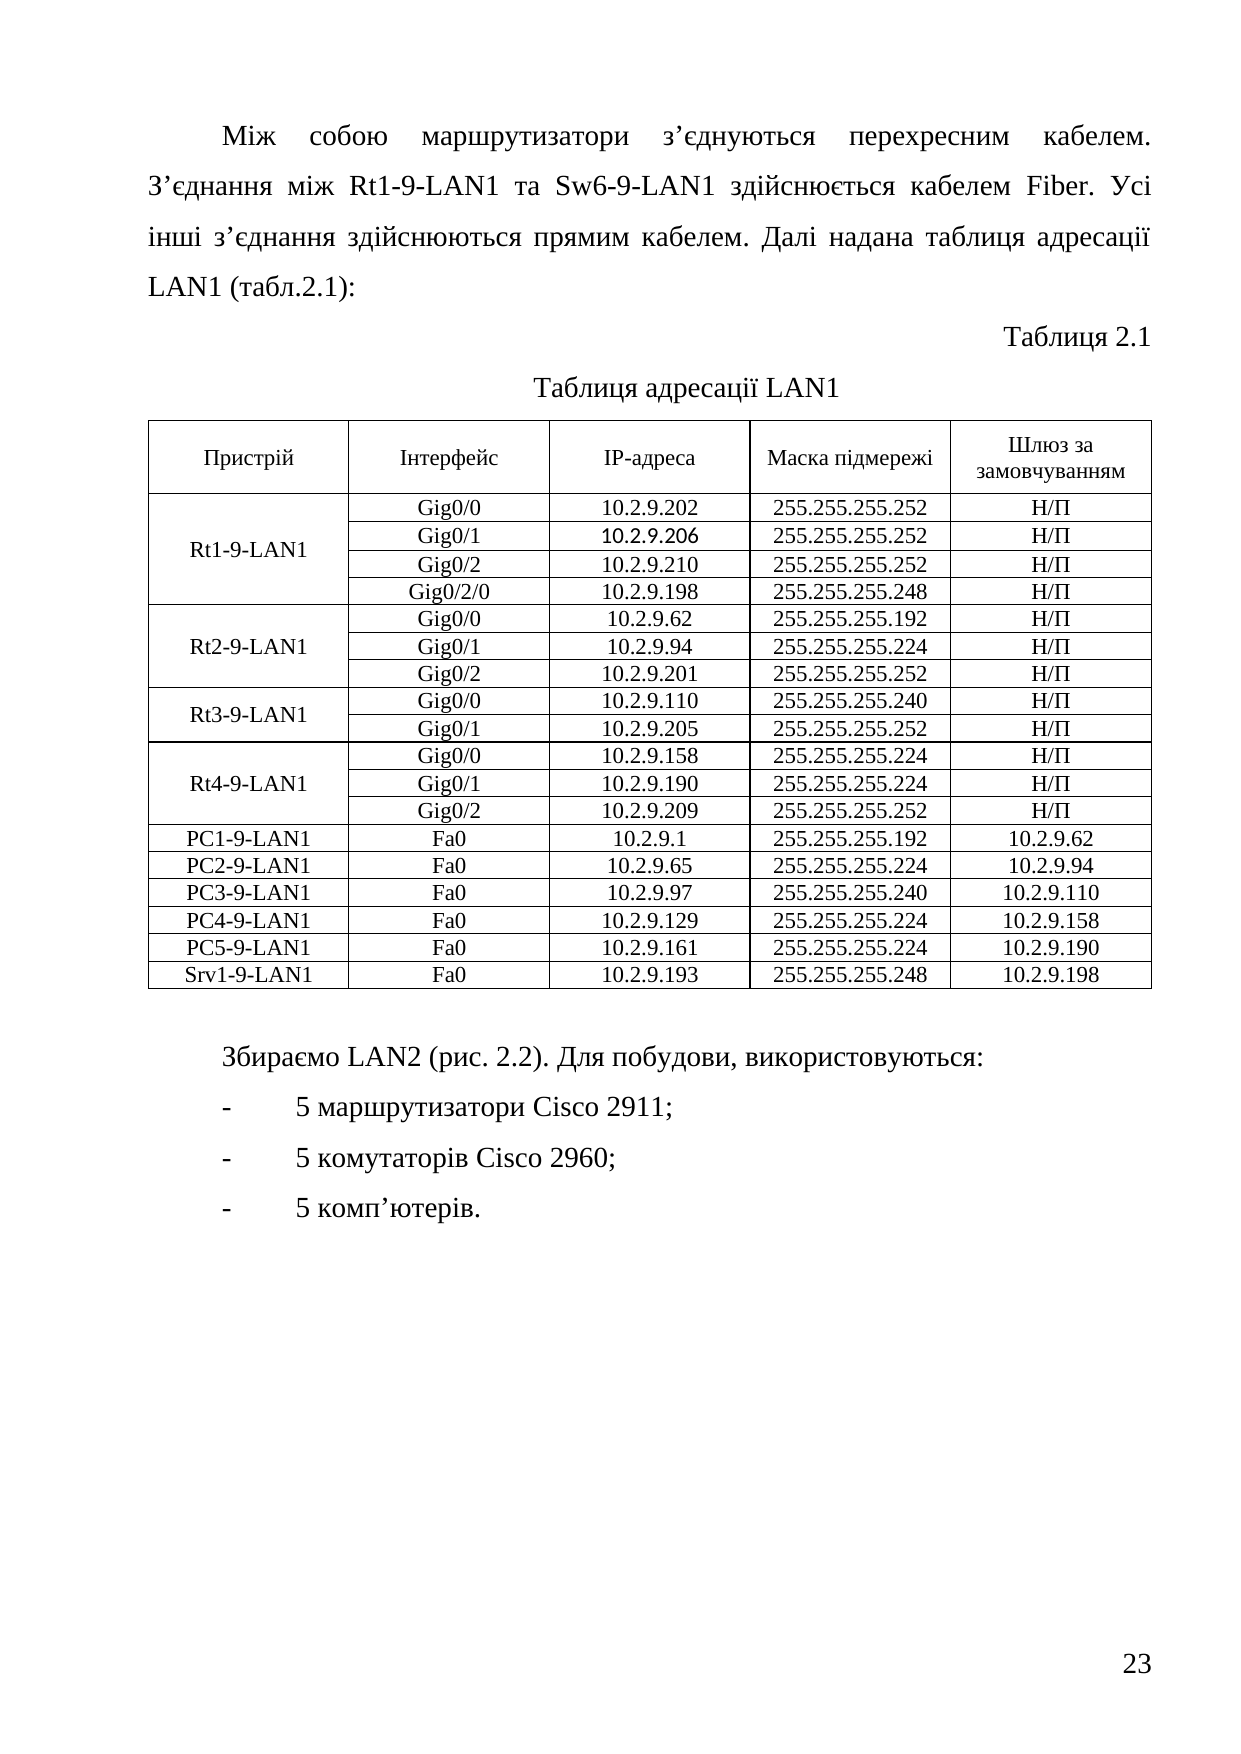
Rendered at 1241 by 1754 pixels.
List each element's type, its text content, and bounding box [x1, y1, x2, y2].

table_cell Fa0 [349, 907, 549, 933]
table_cell Fa0 [349, 934, 549, 961]
table_cell 10.2.9.190 [951, 934, 1151, 961]
table_cell 255.255.255.240 [751, 688, 950, 714]
table_cell Rt3-9-LAN1 [149, 688, 348, 741]
table_cell 10.2.9.198 [550, 578, 749, 604]
table_cell 255.255.255.224 [751, 907, 950, 933]
table_header ІР-адреса [550, 421, 749, 493]
table_cell Rt1-9-LAN1 [149, 494, 348, 604]
table_cell Gig0/1 [349, 633, 549, 659]
table_cell 10.2.9.198 [951, 962, 1151, 988]
table_cell 255.255.255.248 [751, 962, 950, 988]
table_cell Н/П [951, 770, 1151, 796]
table_cell Н/П [951, 660, 1151, 687]
table_cell Gig0/1 [349, 770, 549, 796]
table_cell 10.2.9.161 [550, 934, 749, 961]
table_cell 255.255.255.192 [751, 605, 950, 632]
table_header Інтерфейс [349, 421, 549, 493]
table_cell Rt4-9-LAN1 [149, 743, 348, 823]
table_cell 10.2.9.201 [550, 660, 749, 687]
table_cell Gig0/2/0 [349, 578, 549, 604]
table_cell 255.255.255.224 [751, 743, 950, 769]
table_cell Н/П [951, 633, 1151, 659]
text Таблиця 2.1 [148, 319, 1152, 353]
table_cell PC3-9-LAN1 [149, 879, 348, 906]
table_cell 255.255.255.224 [751, 633, 950, 659]
table_cell 10.2.9.65 [550, 852, 749, 878]
table_cell 10.2.9.206 [550, 522, 749, 549]
table_cell Н/П [951, 715, 1151, 741]
text Між собою маршрутизатори з’єднуються перехресним кабелем. З’єднання між Rt1-9-LAN1 та Sw6-9-LAN1 здійснюється кабелем Fiber. Усі інші з’єднання здійснюються прямим кабелем. Далі надана таблиця адресації LAN1 (табл.2.1): [148, 118, 1152, 303]
table_cell 10.2.9.129 [550, 907, 749, 933]
table_cell Gig0/0 [349, 494, 549, 521]
table_cell Н/П [951, 605, 1151, 632]
table_cell Gig0/2 [349, 551, 549, 577]
table_cell 10.2.9.209 [550, 797, 749, 823]
table_cell 255.255.255.224 [751, 770, 950, 796]
table_cell Н/П [951, 743, 1151, 769]
table_cell 10.2.9.202 [550, 494, 749, 521]
table_cell Srv1-9-LAN1 [149, 962, 348, 988]
table_cell Н/П [951, 578, 1151, 604]
table_cell 10.2.9.94 [951, 852, 1151, 878]
table_cell 10.2.9.62 [550, 605, 749, 632]
table_cell 255.255.255.252 [751, 715, 950, 741]
table_cell 255.255.255.240 [751, 879, 950, 906]
table_cell 10.2.9.110 [550, 688, 749, 714]
table_cell 10.2.9.205 [550, 715, 749, 741]
table_cell 255.255.255.252 [751, 797, 950, 823]
table_cell 255.255.255.224 [751, 934, 950, 961]
table_cell Fa0 [349, 825, 549, 851]
table_cell 10.2.9.190 [550, 770, 749, 796]
table_cell 10.2.9.158 [550, 743, 749, 769]
list 5 маршрутизатори Cisco 2911; [148, 1089, 1152, 1123]
table_cell Н/П [951, 797, 1151, 823]
table_cell 10.2.9.210 [550, 551, 749, 577]
table_cell Gig0/2 [349, 797, 549, 823]
table_cell PC1-9-LAN1 [149, 825, 348, 851]
table_header Маска підмережі [751, 421, 950, 493]
table_cell PC5-9-LAN1 [149, 934, 348, 961]
list 5 комутаторів Cisco 2960; [148, 1140, 1152, 1173]
table_cell 255.255.255.192 [751, 825, 950, 851]
table_cell Н/П [951, 494, 1151, 521]
table_cell Gig0/2 [349, 660, 549, 687]
list 5 комп’ютерів. [148, 1190, 1152, 1224]
table_cell Н/П [951, 551, 1151, 577]
table_cell 255.255.255.224 [751, 852, 950, 878]
table_cell 255.255.255.252 [751, 494, 950, 521]
table_cell 255.255.255.248 [751, 578, 950, 604]
table_cell 10.2.9.62 [951, 825, 1151, 851]
table_cell 10.2.9.97 [550, 879, 749, 906]
table_cell PC2-9-LAN1 [149, 852, 348, 878]
table_cell 10.2.9.1 [550, 825, 749, 851]
table_cell Fa0 [349, 852, 549, 878]
text Збираємо LAN2 (рис. 2.2). Для побудови, використовуються: [148, 1039, 1152, 1073]
table_cell Gig0/1 [349, 715, 549, 741]
table_cell Н/П [951, 688, 1151, 714]
table_cell 10.2.9.94 [550, 633, 749, 659]
table_cell 255.255.255.252 [751, 660, 950, 687]
table_cell 10.2.9.110 [951, 879, 1151, 906]
table_cell Н/П [951, 522, 1151, 549]
table_header Шлюз за замовчуванням [951, 421, 1151, 493]
table_header Пристрій [149, 421, 348, 493]
table_cell 255.255.255.252 [751, 522, 950, 549]
table_cell Fa0 [349, 879, 549, 906]
table_cell PC4-9-LAN1 [149, 907, 348, 933]
table_cell Gig0/1 [349, 522, 549, 549]
table_cell 255.255.255.252 [751, 551, 950, 577]
table_cell 10.2.9.193 [550, 962, 749, 988]
table_cell Rt2-9-LAN1 [149, 605, 348, 687]
table_cell 10.2.9.158 [951, 907, 1151, 933]
table_cell Gig0/0 [349, 605, 549, 632]
table_cell Gig0/0 [349, 688, 549, 714]
text Таблиця адресації LAN1 [148, 370, 1152, 403]
table_cell Fa0 [349, 962, 549, 988]
table_cell Gig0/0 [349, 743, 549, 769]
